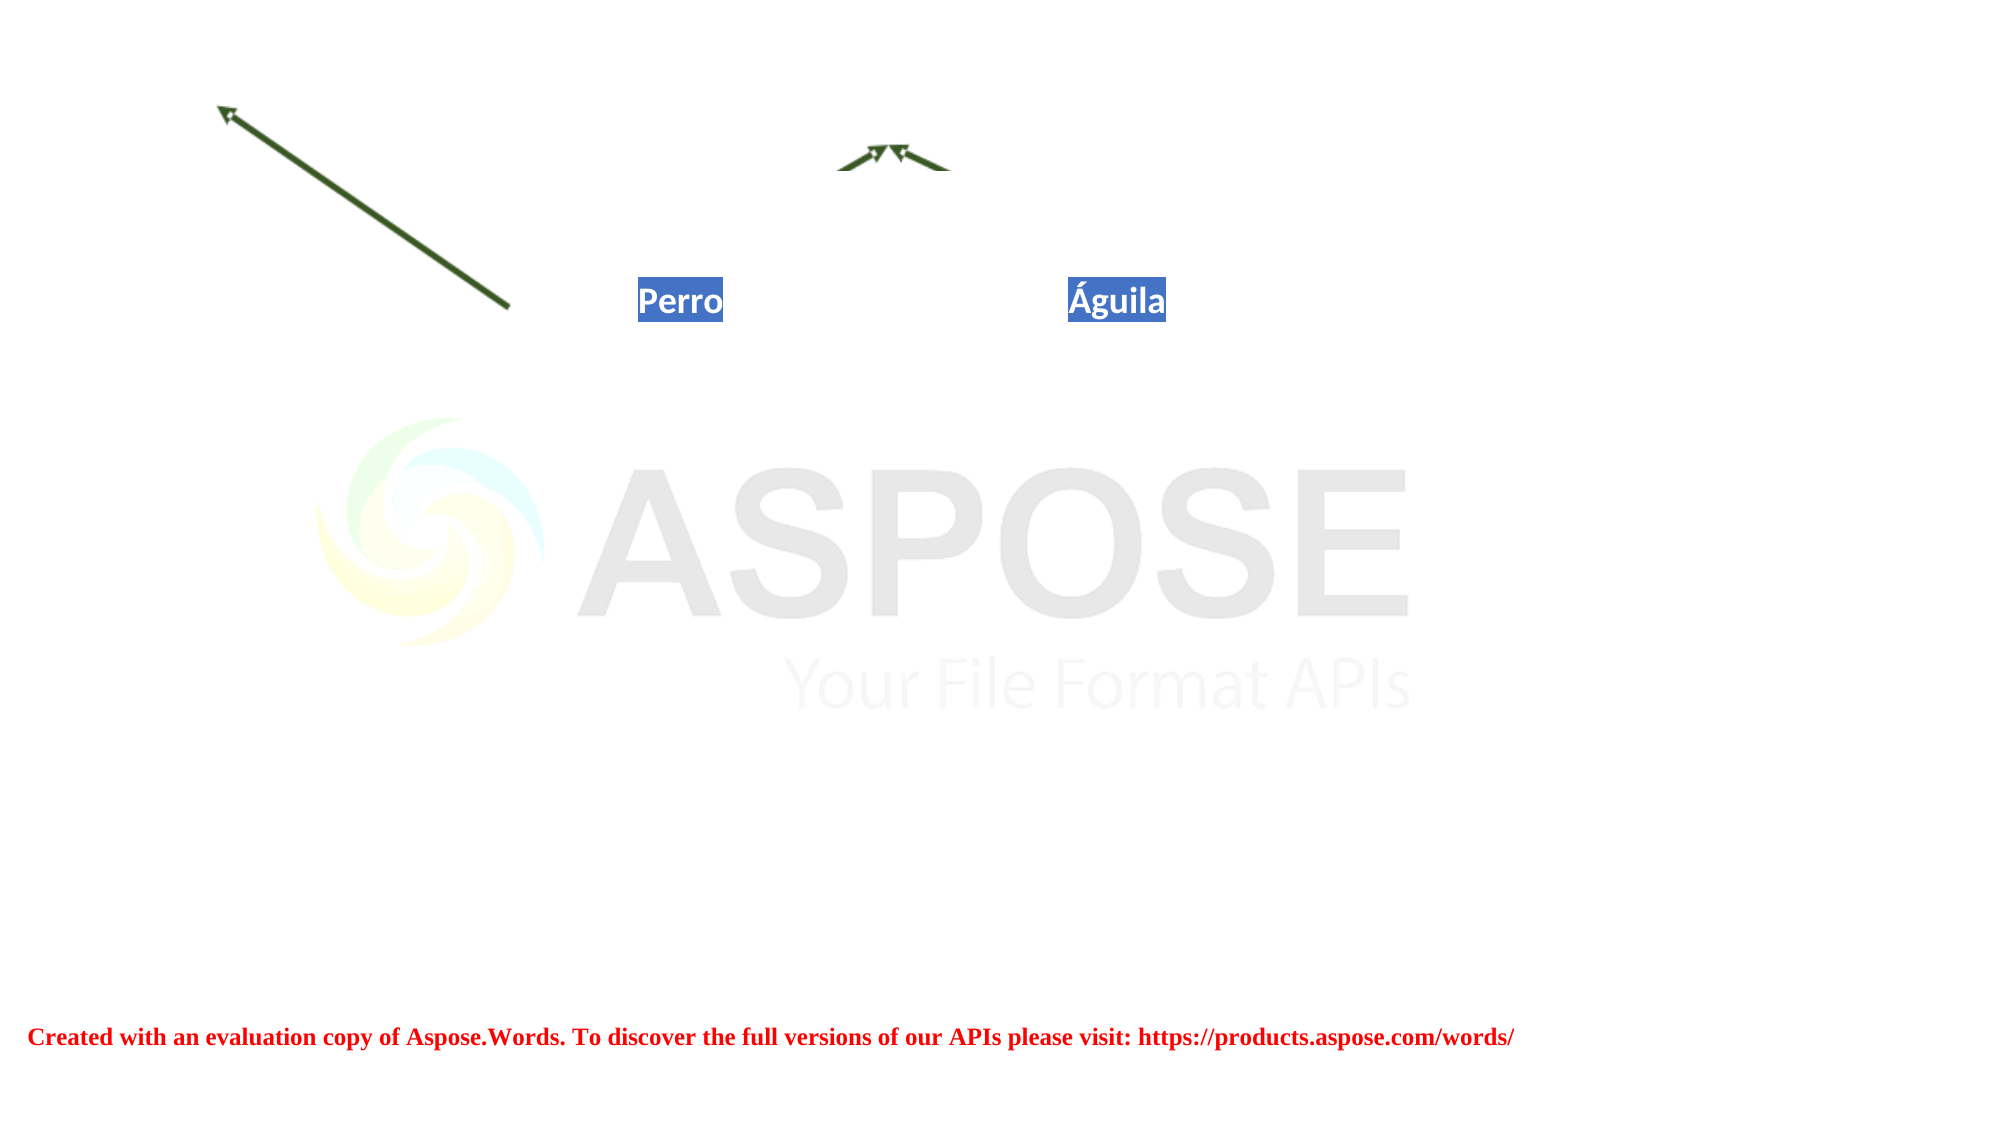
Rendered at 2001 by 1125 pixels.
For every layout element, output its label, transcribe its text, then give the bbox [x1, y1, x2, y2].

text Perro Águila [214, 102, 1721, 322]
picture [214, 102, 515, 313]
